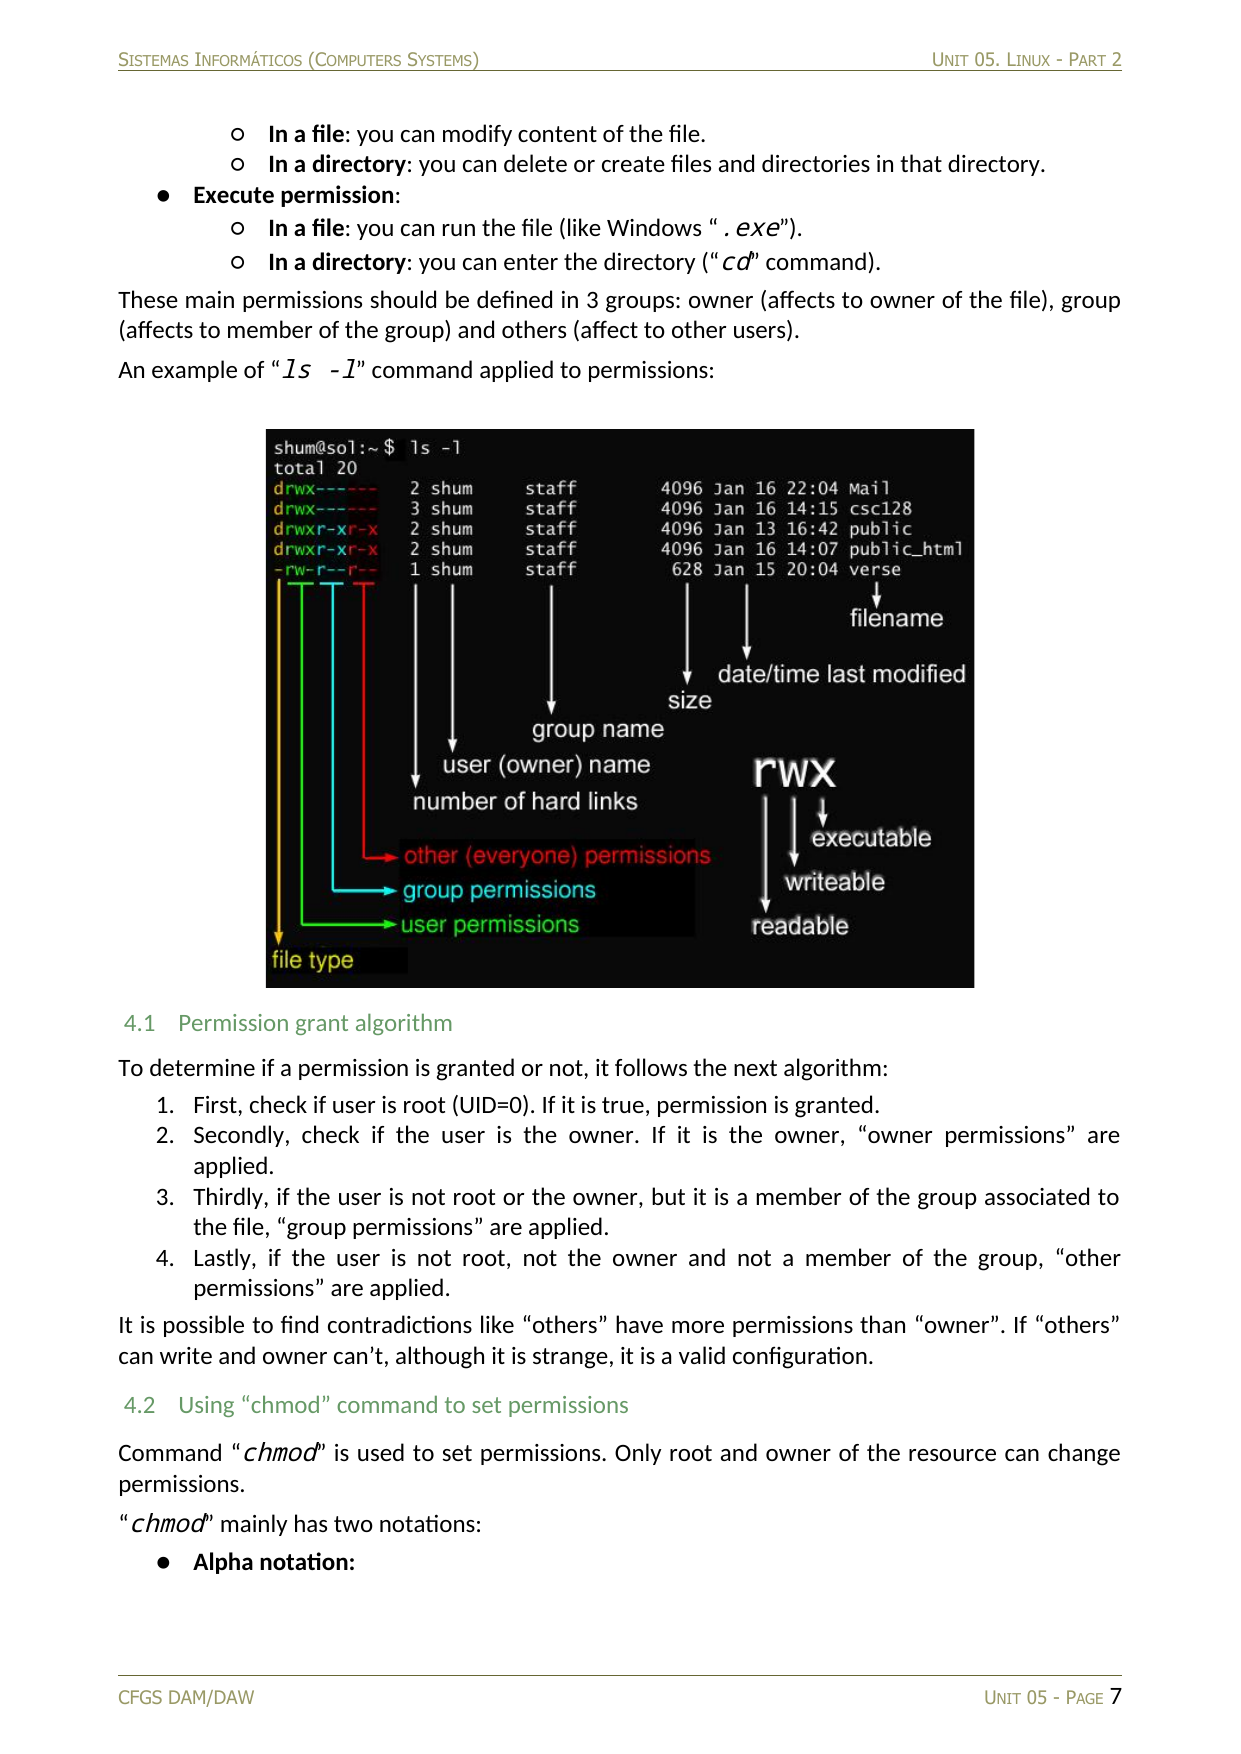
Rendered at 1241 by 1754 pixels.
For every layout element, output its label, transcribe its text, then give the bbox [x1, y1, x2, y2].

list In a file: you can run the file (like Windows “.exe”). [231, 209, 1122, 244]
text To determine if a permission is granted or not, it follows the next algorithm: [118, 1052, 1122, 1083]
subtitle Permission grant algorithm [118, 1007, 1122, 1037]
list Thirdly, if the user is not root or the owner, but it is a member of the group associated to the file, “group permissions” are applied. [156, 1181, 1122, 1242]
list In a directory: you can enter the directory (“cd” command). [231, 244, 1122, 278]
list Execute permission: [156, 179, 1122, 209]
list First, check if user is root (UID=0). If it is true, permission is granted. [156, 1089, 1122, 1120]
list Alpha notation: [156, 1546, 1122, 1577]
text An example of “ls -l” command applied to permissions: [118, 352, 1122, 386]
subtitle Using “chmod” command to set permissions [118, 1389, 1122, 1420]
picture [265, 429, 975, 988]
list In a directory: you can delete or create files and directories in that directory. [231, 148, 1122, 179]
text It is possible to find contradictions like “others” have more permissions than “owner”. If “others” can write and owner can’t, although it is strange, it is a valid configuration. [118, 1309, 1122, 1370]
list Secondly, check if the user is the owner. If it is the owner, “owner permissions” are applied. [156, 1120, 1122, 1181]
list Lastly, if the user is not root, not the owner and not a member of the group, “other permissions” are applied. [156, 1242, 1122, 1303]
text “chmod” mainly has two notations: [118, 1506, 1122, 1539]
text These main permissions should be defined in 3 groups: owner (affects to owner of the file), group (affects to member of the group) and others (affect to other users). [118, 284, 1122, 345]
text Command “chmod” is used to set permissions. Only root and owner of the resource can change permissions. [118, 1434, 1122, 1499]
list In a file: you can modify content of the file. [231, 118, 1122, 148]
